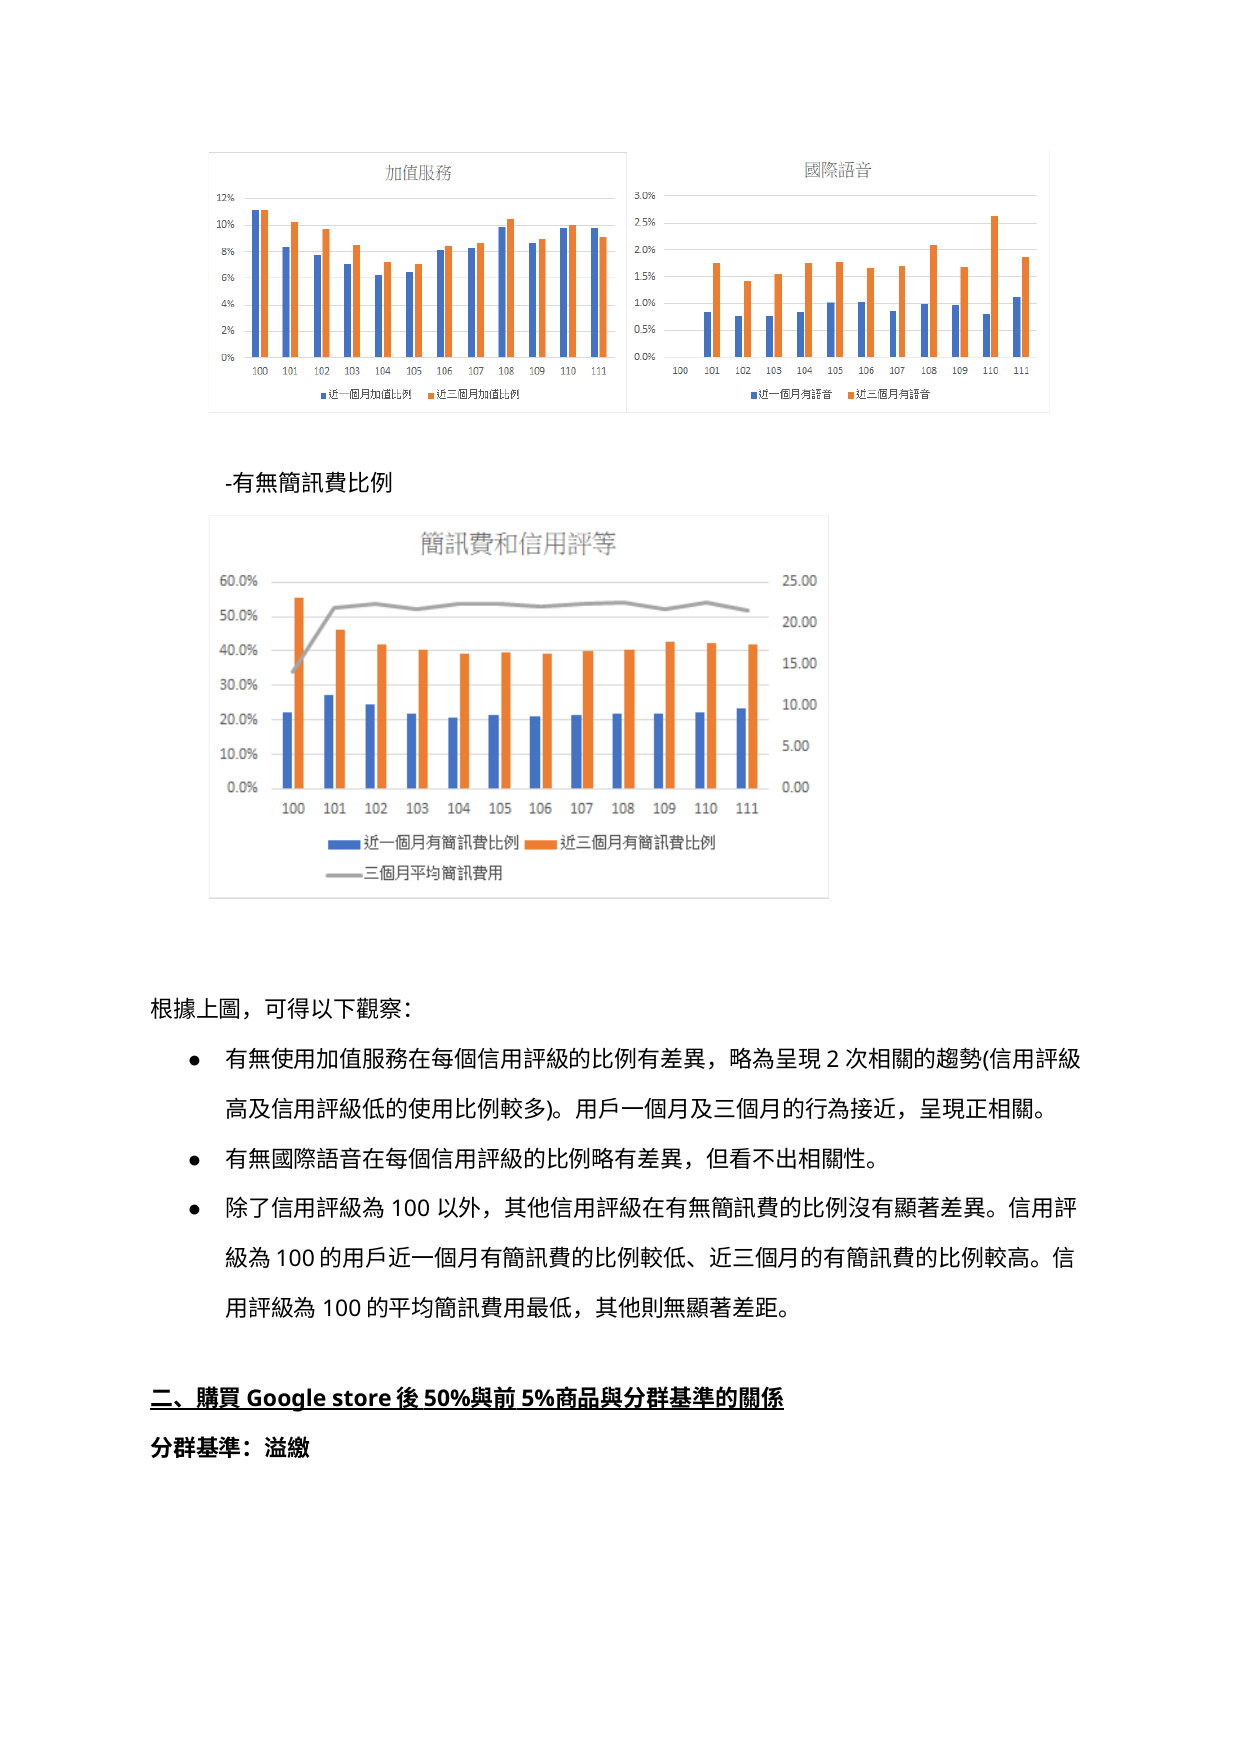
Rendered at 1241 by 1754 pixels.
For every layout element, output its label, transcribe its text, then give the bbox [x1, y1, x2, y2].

list 有無使用加值服務在每個信用評級的比例有差異，略為呈現 2 次相關的趨勢(信用評級高及信用評級低的使用比例較多)。用戶一個月及三個月的行為接近，呈現正相關。 [187, 1041, 1090, 1124]
text 根據上圖，可得以下觀察： [150, 991, 1090, 1024]
list 除了信用評級為 100 以外，其他信用評級在有無簡訊費的比例沒有顯著差異。信用評級為100的用戶近一個月有簡訊費的比例較低、近三個月的有簡訊費的比例較高。信用評級為 100的平均簡訊費用最低，其他則無顯著差距。 [187, 1190, 1090, 1323]
subtitle 二、購買Google store後50%與前5%商品與分群基準的關係 [150, 1379, 1090, 1413]
text 分群基準：溢繳 [150, 1429, 1090, 1463]
text -有無簡訊費比例 [150, 465, 1090, 498]
picture [208, 150, 1050, 413]
picture [208, 515, 829, 899]
list 有無國際語音在每個信用評級的比例略有差異，但看不出相關性。 [187, 1141, 1090, 1174]
